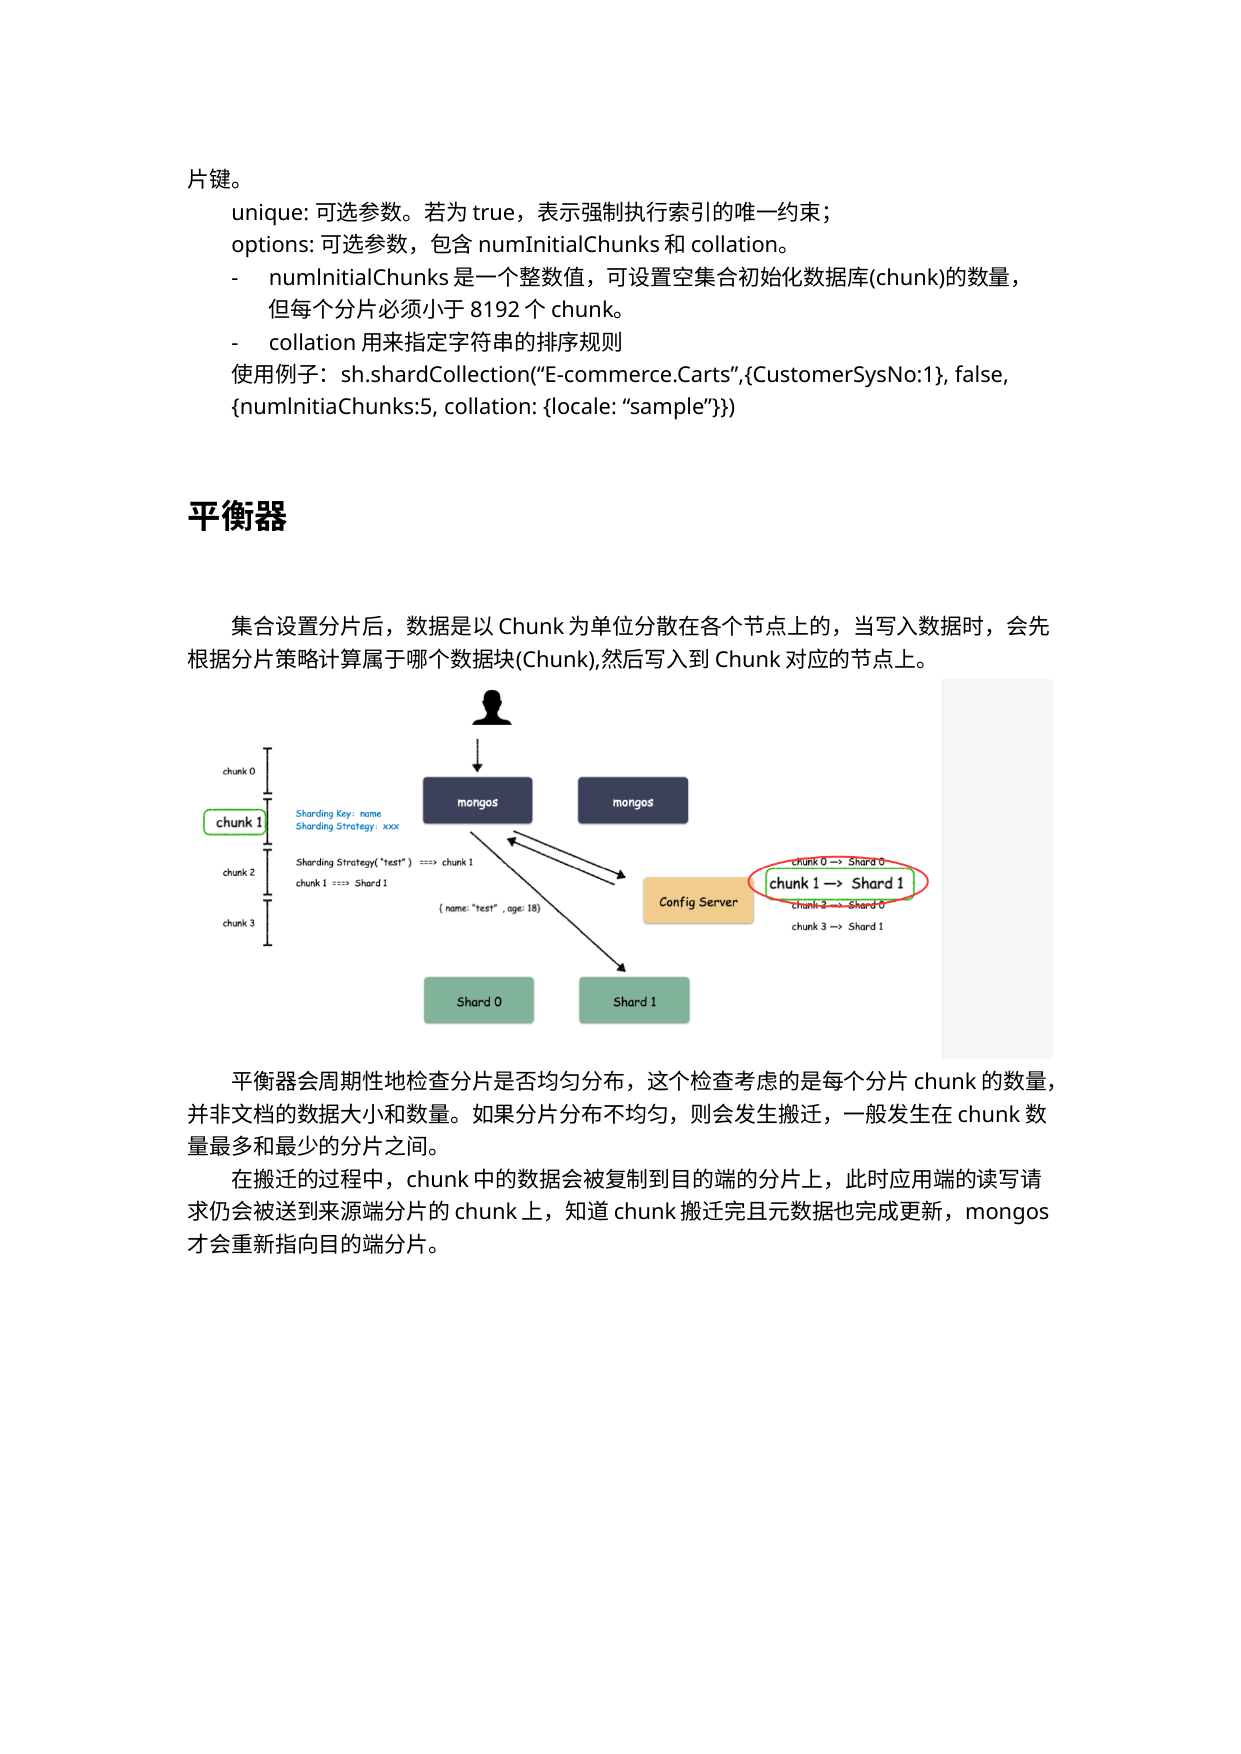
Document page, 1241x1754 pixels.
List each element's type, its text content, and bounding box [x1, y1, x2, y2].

text 集合设置分片后，数据是以Chunk为单位分散在各个节点上的，当写入数据时，会先根据分片策略计算属于哪个数据块(Chunk),然后写入到Chunk对应的节点上。 [187, 609, 1053, 674]
list numlnitialChunks是一个整数值，可设置空集合初始化数据库(chunk)的数量，但每个分片必须小于8192个chunk。 [231, 259, 1053, 324]
picture [187, 679, 1053, 1059]
list collation用来指定字符串的排序规则 [231, 324, 1053, 357]
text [187, 162, 1053, 194]
subtitle 平衡器 [187, 482, 1053, 547]
text 平衡器会周期性地检查分片是否均匀分布，这个检查考虑的是每个分片chunk的数量，并非文档的数据大小和数量。如果分片分布不均匀，则会发生搬迁，一般发生在chunk数量最多和最少的分片之间。 [187, 1064, 1053, 1161]
text unique: 可选参数。若为true，表示强制执行索引的唯一约束； [187, 194, 1053, 227]
text 在搬迁的过程中，chunk中的数据会被复制到目的端的分片上，此时应用端的读写请求仍会被送到来源端分片的chunk上，知道chunk搬迁完且元数据也完成更新，mongos才会重新指向目的端分片。 [187, 1161, 1053, 1259]
text 使用例子：sh.shardCollection(“E-commerce.Carts”,{CustomerSysNo:1}, false, {numlnitiaChunks:5, collation: {locale: “sample”}}) [231, 357, 1053, 422]
text options: 可选参数，包含numInitialChunks和collation。 [187, 227, 1053, 259]
